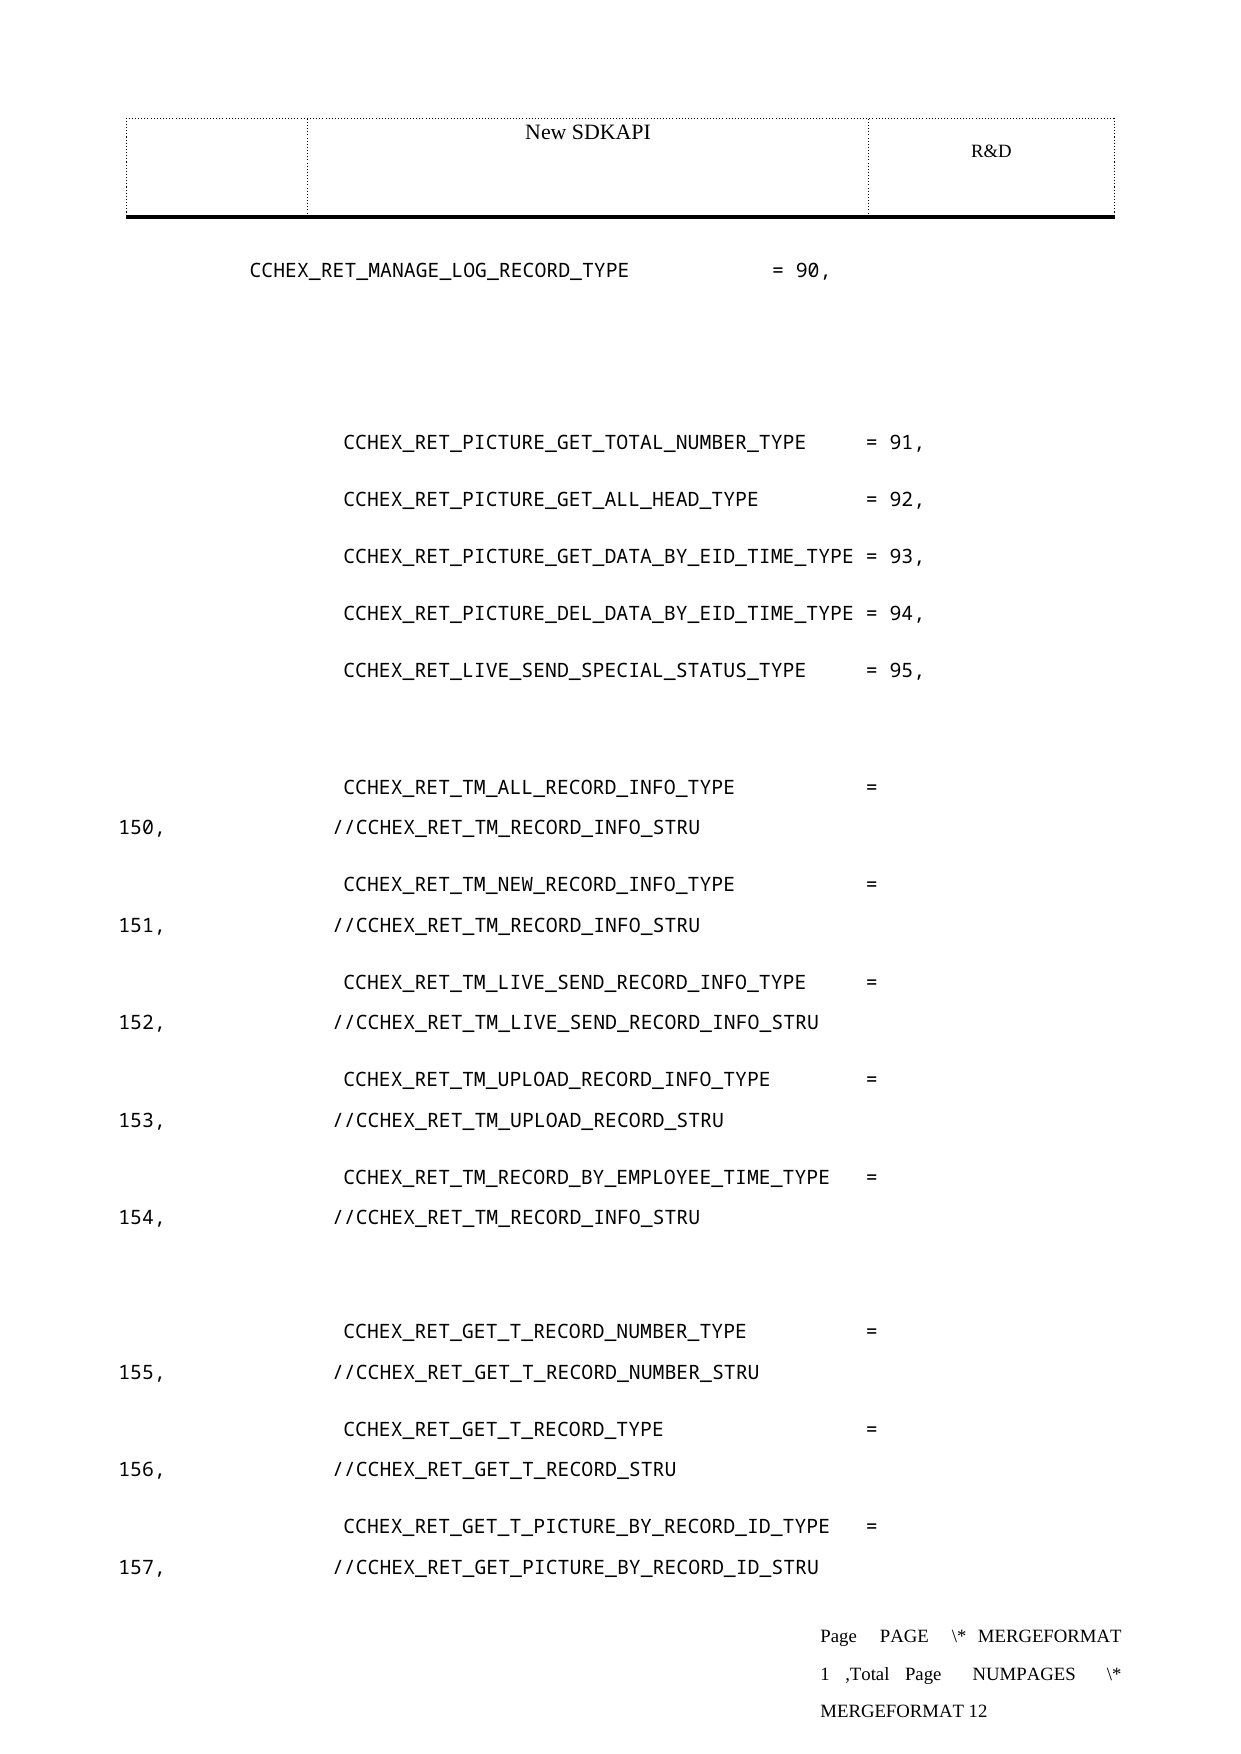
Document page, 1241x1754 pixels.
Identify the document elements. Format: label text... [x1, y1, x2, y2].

text CCHEX_RET_GET_T_PICTURE_BY_RECORD_ID_TYPE = 157, //CCHEX_RET_GET_PICTURE_BY_RECORD_ID_STRU [118, 1513, 1122, 1580]
text CCHEX_RET_PICTURE_GET_DATA_BY_EID_TIME_TYPE = 93, [118, 542, 1122, 569]
text CCHEX_RET_TM_LIVE_SEND_RECORD_INFO_TYPE = 152, //CCHEX_RET_TM_LIVE_SEND_RECORD_INFO_STRU [118, 968, 1122, 1036]
text CCHEX_RET_PICTURE_GET_ALL_HEAD_TYPE = 92, [118, 485, 1122, 512]
text CCHEX_RET_TM_RECORD_BY_EMPLOYEE_TIME_TYPE = 154, //CCHEX_RET_TM_RECORD_INFO_STRU [118, 1163, 1122, 1231]
text CCHEX_RET_PICTURE_DEL_DATA_BY_EID_TIME_TYPE = 94, [118, 599, 1122, 626]
text CCHEX_RET_TM_NEW_RECORD_INFO_TYPE = 151, //CCHEX_RET_TM_RECORD_INFO_STRU [118, 871, 1122, 938]
text CCHEX_RET_TM_ALL_RECORD_INFO_TYPE = 150, //CCHEX_RET_TM_RECORD_INFO_STRU [118, 773, 1122, 841]
text CCHEX_RET_LIVE_SEND_SPECIAL_STATUS_TYPE = 95, [118, 656, 1122, 683]
text CCHEX_RET_PICTURE_GET_TOTAL_NUMBER_TYPE = 91, [118, 428, 1122, 455]
text CCHEX_RET_TM_UPLOAD_RECORD_INFO_TYPE = 153, //CCHEX_RET_TM_UPLOAD_RECORD_STRU [118, 1066, 1122, 1133]
text CCHEX_RET_GET_T_RECORD_TYPE = 156, //CCHEX_RET_GET_T_RECORD_STRU [118, 1415, 1122, 1483]
text CCHEX_RET_GET_T_RECORD_NUMBER_TYPE = 155, //CCHEX_RET_GET_T_RECORD_NUMBER_STRU [118, 1318, 1122, 1385]
text CCHEX_RET_MANAGE_LOG_RECORD_TYPE = 90, [206, 257, 1122, 284]
